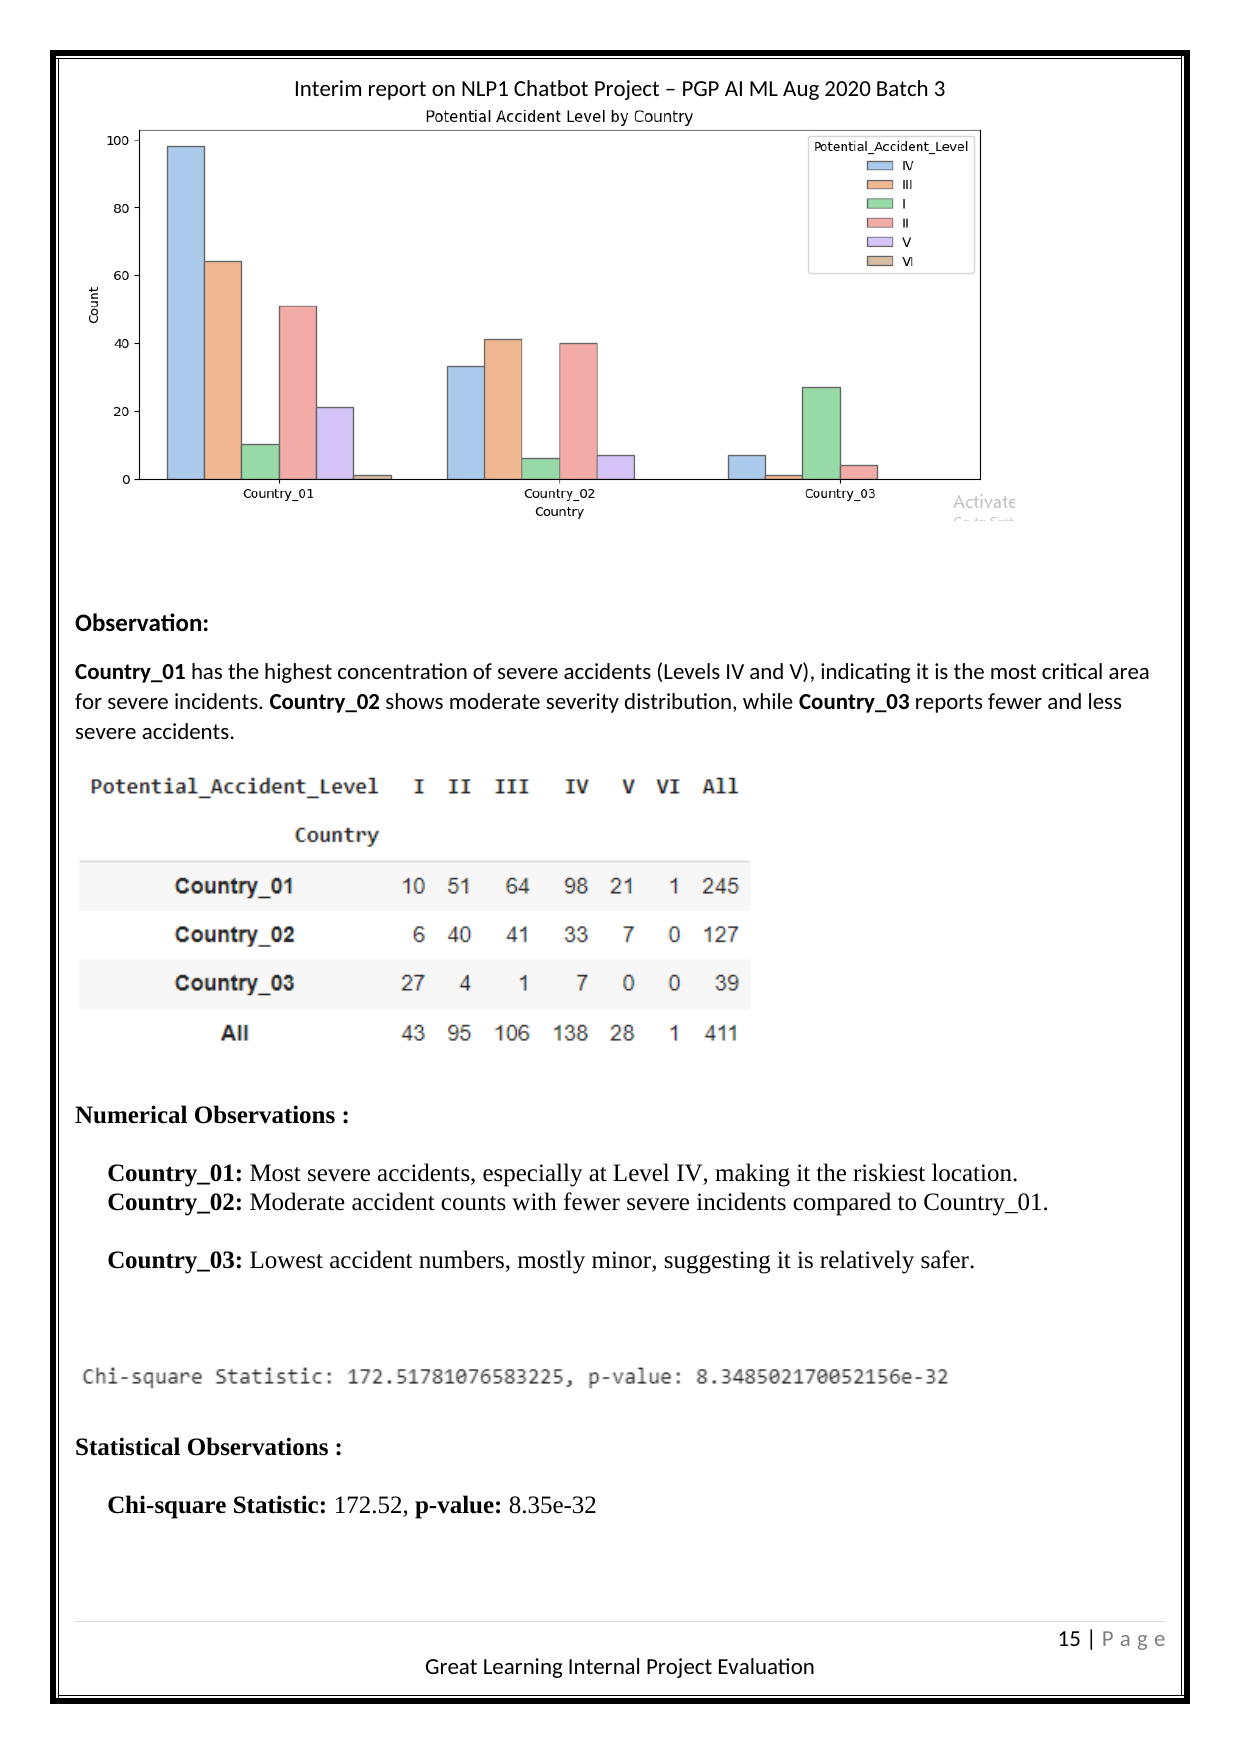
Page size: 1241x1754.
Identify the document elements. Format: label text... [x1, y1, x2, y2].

picture [75, 1360, 980, 1403]
text  Country_03: Lowest accident numbers, mostly minor, suggesting it is relatively safer. [75, 1245, 1165, 1274]
text  Chi-square Statistic: 172.52, p-value: 8.35e-32 [75, 1490, 1165, 1519]
text Observation: [75, 607, 1165, 638]
text Country_01 has the highest concentration of severe accidents (Levels IV and V), indicating it is the most critical area for severe incidents. Country_02 shows moderate severity distribution, while Country_03 reports fewer and less severe accidents. [75, 657, 1165, 745]
picture [75, 764, 758, 1069]
text Numerical Observations : [75, 1100, 1165, 1129]
text  Country_01: Most severe accidents, especially at Level IV, making it the riskiest location. [75, 1158, 1165, 1187]
text  Country_02: Moderate accident counts with fewer severe incidents compared to Country_01. [75, 1187, 1165, 1216]
text Statistical Observations : [75, 1432, 1165, 1461]
picture [75, 101, 1016, 521]
